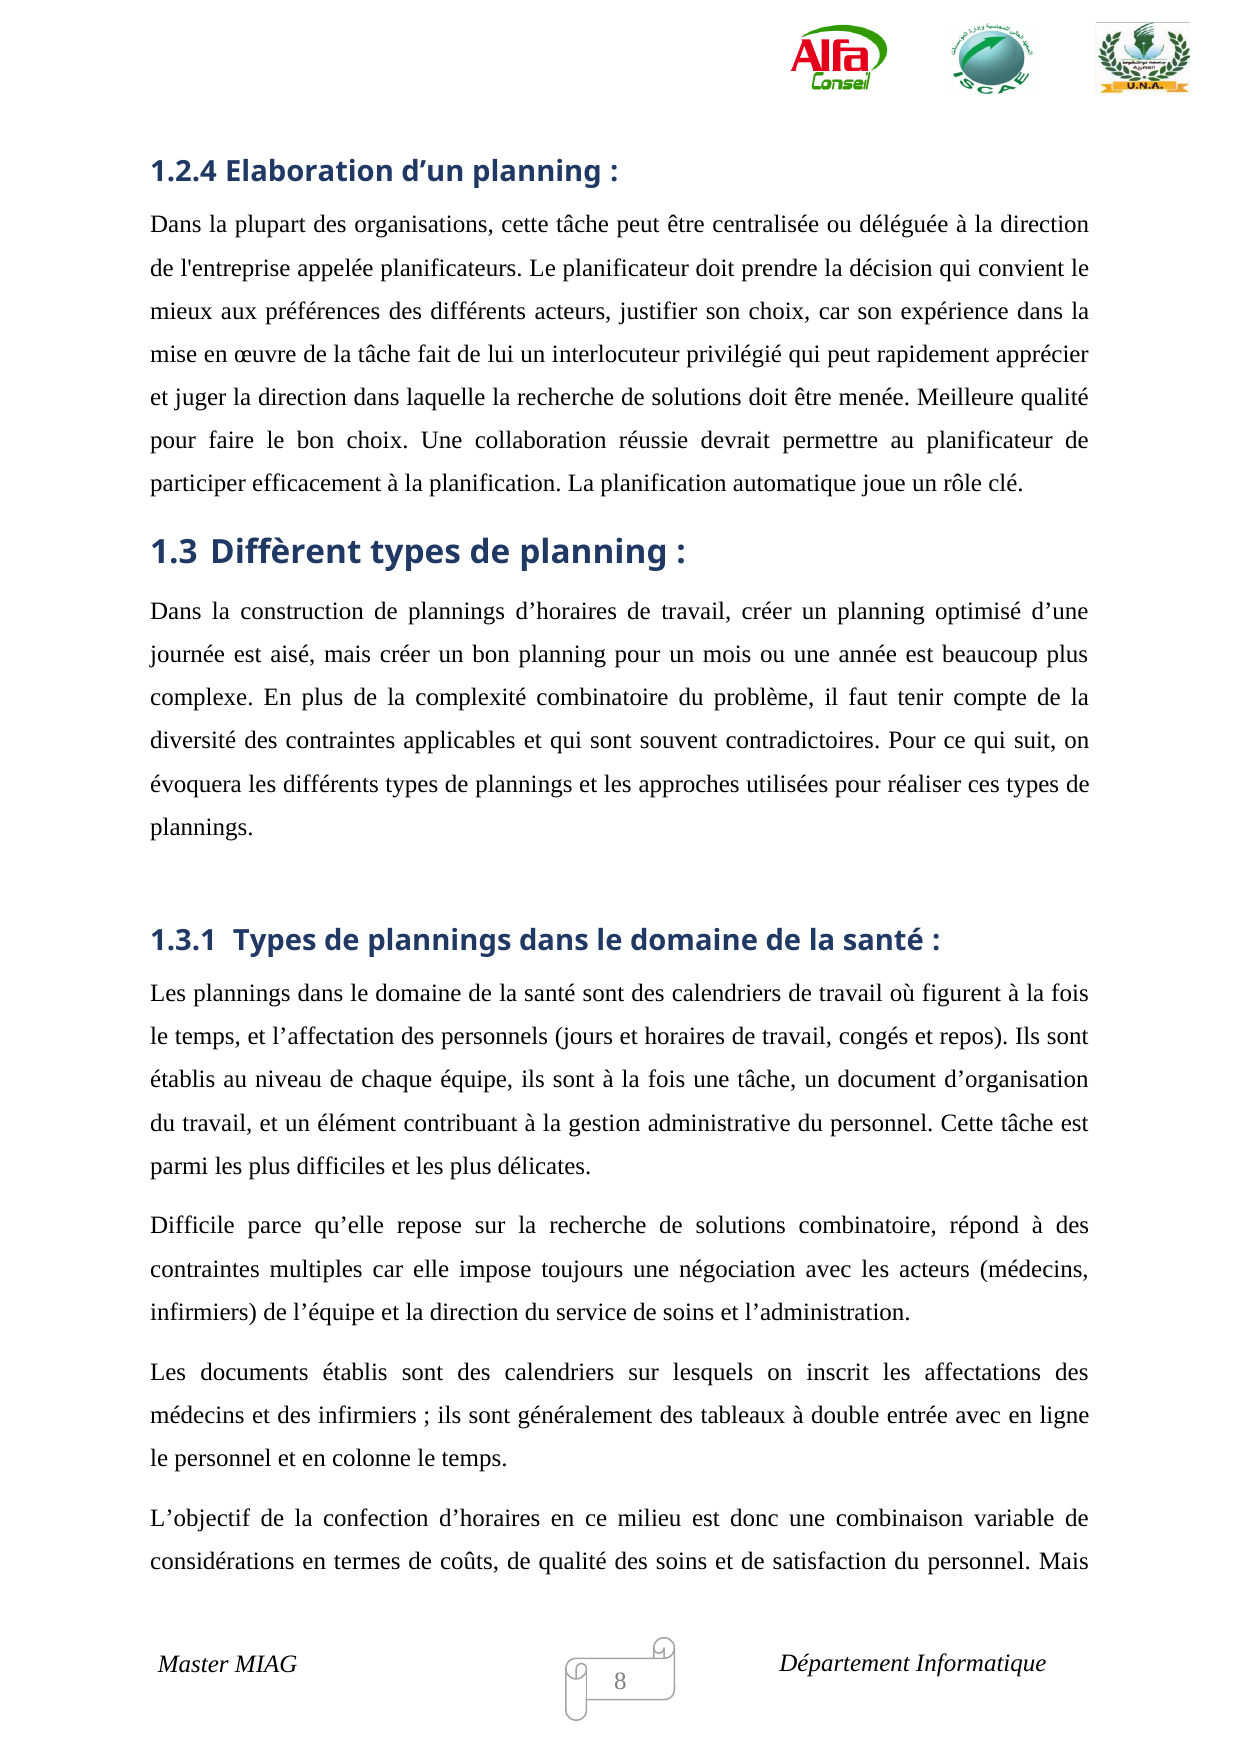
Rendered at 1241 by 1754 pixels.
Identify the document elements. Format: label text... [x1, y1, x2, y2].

text Les plannings dans le domaine de la santé sont des calendriers de travail où figurent à la fois le temps, et l’affectation des personnels (jours et horaires de travail, congés et repos). Ils sont établis au niveau de chaque équipe, ils sont à la fois une tâche, un document d’organisation du travail, et un élément contribuant à la gestion administrative du personnel. Cette tâche est parmi les plus difficiles et les plus délicates. [150, 978, 1090, 1179]
text Difficile parce qu’elle repose sur la recherche de solutions combinatoire, répond à des contraintes multiples car elle impose toujours une négociation avec les acteurs (médecins, infirmiers) de l’équipe et la direction du service de soins et l’administration. [150, 1211, 1090, 1326]
picture [950, 22, 1034, 95]
text Dans la construction de plannings d’horaires de travail, créer un planning optimisé d’une journée est aisé, mais créer un bon planning pour un mois ou une année est beaucoup plus complexe. En plus de la complexité combinatoire du problème, il faut tenir compte de la diversité des contraintes applicables et qui sont souvent contradictoires. Pour ce qui suit, on évoquera les différents types de plannings et les approches utilisées pour réaliser ces types de plannings. [150, 596, 1090, 841]
picture [1095, 22, 1191, 95]
subtitle Elaboration d’un planning : [150, 150, 1090, 190]
text Dans la plupart des organisations, cette tâche peut être centralisée ou déléguée à la direction de l'entreprise appelée planificateurs. Le planificateur doit prendre la décision qui convient le mieux aux préférences des différents acteurs, justifier son choix, car son expérience dans la mise en œuvre de la tâche fait de lui un interlocuteur privilégié qui peut rapidement apprécier et juger la direction dans laquelle la recherche de solutions doit être menée. Meilleure qualité pour faire le bon choix. Une collaboration réussie devrait permettre au planificateur de participer efficacement à la planification. La planification automatique joue un rôle clé. [150, 209, 1090, 497]
text Les documents établis sont des calendriers sur lesquels on inscrit les affectations des médecins et des infirmiers ; ils sont généralement des tableaux à double entrée avec en ligne le personnel et en colonne le temps. [150, 1357, 1090, 1472]
picture [788, 19, 889, 94]
subtitle Types de plannings dans le domaine de la santé : [150, 919, 1090, 958]
subtitle Diffèrent types de planning : [150, 528, 1090, 573]
